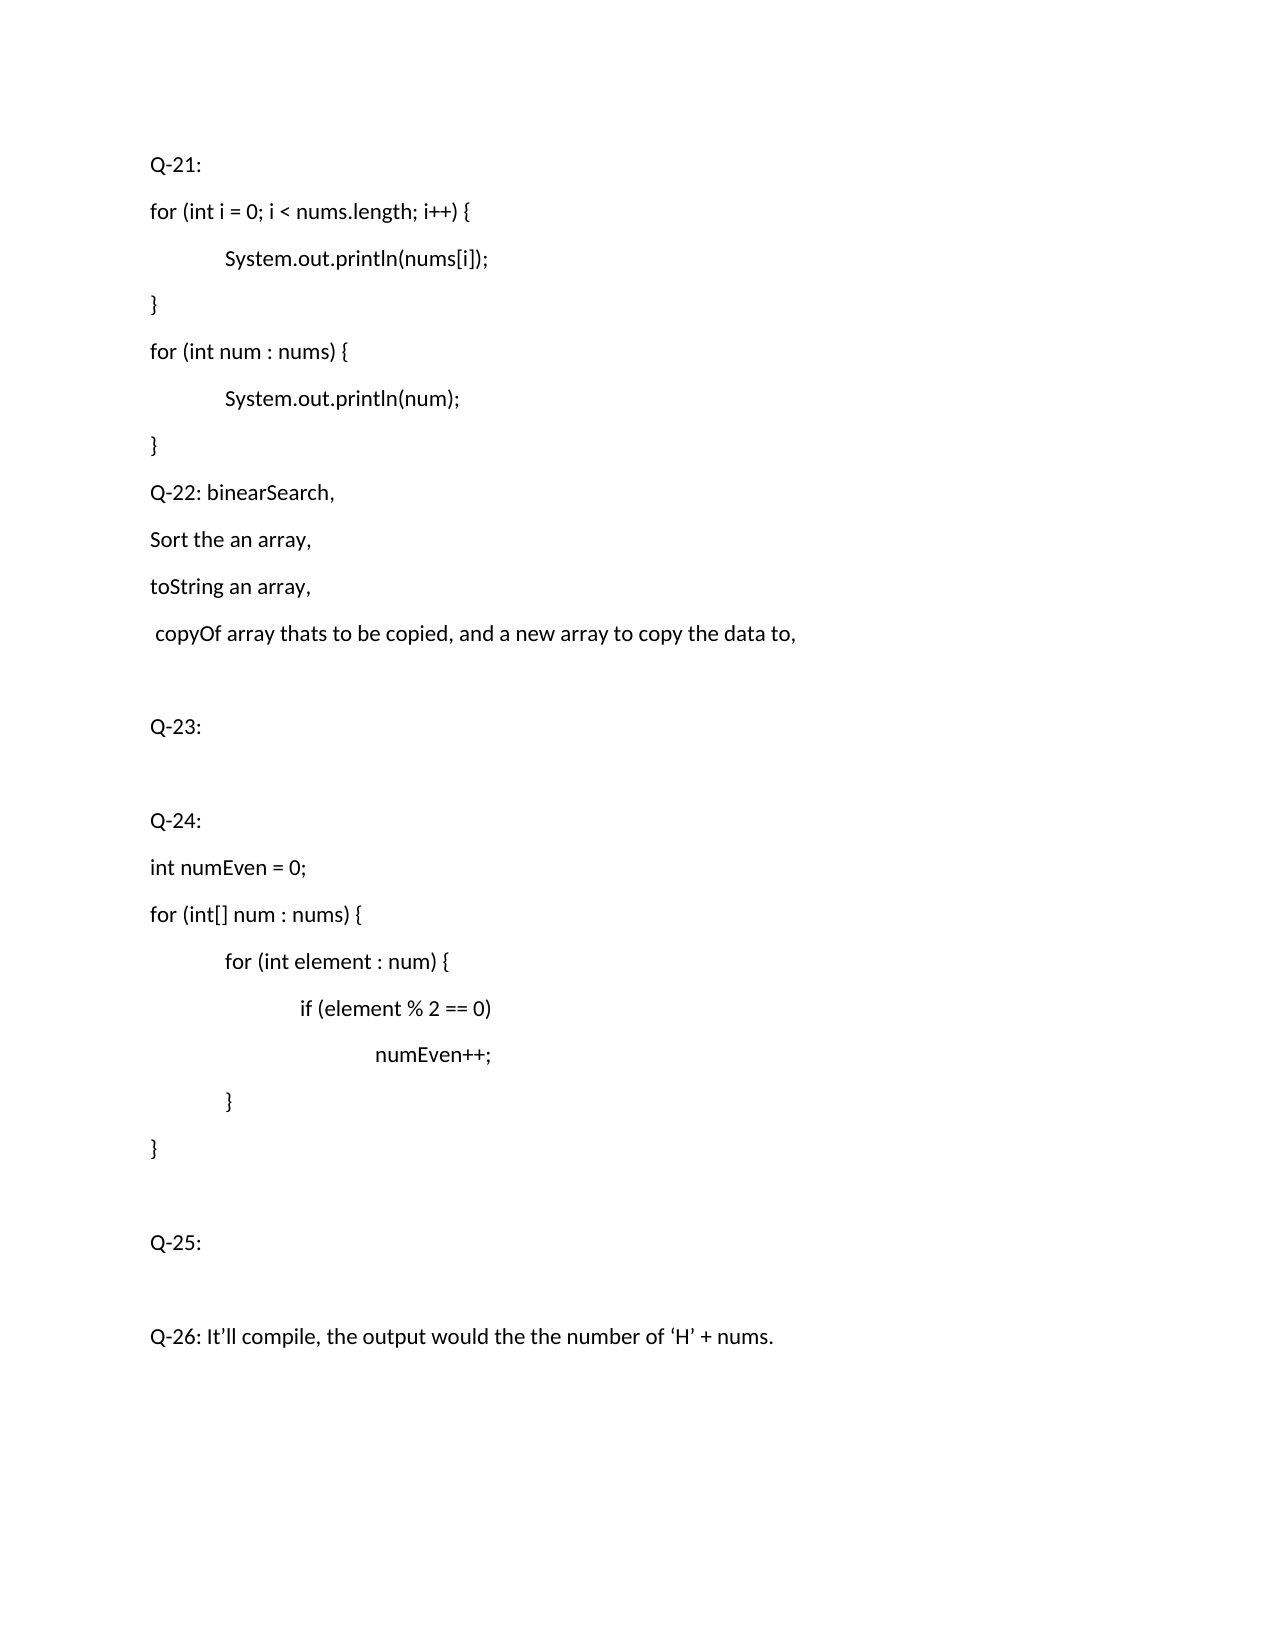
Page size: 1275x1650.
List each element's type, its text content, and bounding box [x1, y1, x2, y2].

text } [150, 1134, 1125, 1162]
text toString an array, [150, 572, 1125, 600]
text System.out.println(nums[i]); [150, 244, 1125, 272]
text Q-25: [150, 1228, 1125, 1256]
text } [150, 1087, 1125, 1116]
text int numEven = 0; [150, 853, 1125, 881]
text Q-24: [150, 806, 1125, 834]
text Q-23: [150, 712, 1125, 741]
text Q-22: binearSearch, [150, 478, 1125, 506]
text numEven++; [150, 1041, 1125, 1069]
text Q-21: [150, 150, 1125, 178]
text } [150, 431, 1125, 459]
text copyOf array thats to be copied, and a new array to copy the data to, [150, 619, 1125, 647]
text for (int[] num : nums) { [150, 900, 1125, 928]
text for (int i = 0; i < nums.length; i++) { [150, 197, 1125, 225]
text Sort the an array, [150, 525, 1125, 553]
text for (int element : num) { [150, 947, 1125, 975]
text Q-26: It’ll compile, the output would the the number of ‘H’ + nums. [150, 1322, 1125, 1350]
text System.out.println(num); [150, 384, 1125, 412]
text for (int num : nums) { [150, 337, 1125, 366]
text if (element % 2 == 0) [150, 994, 1125, 1022]
text } [150, 291, 1125, 319]
